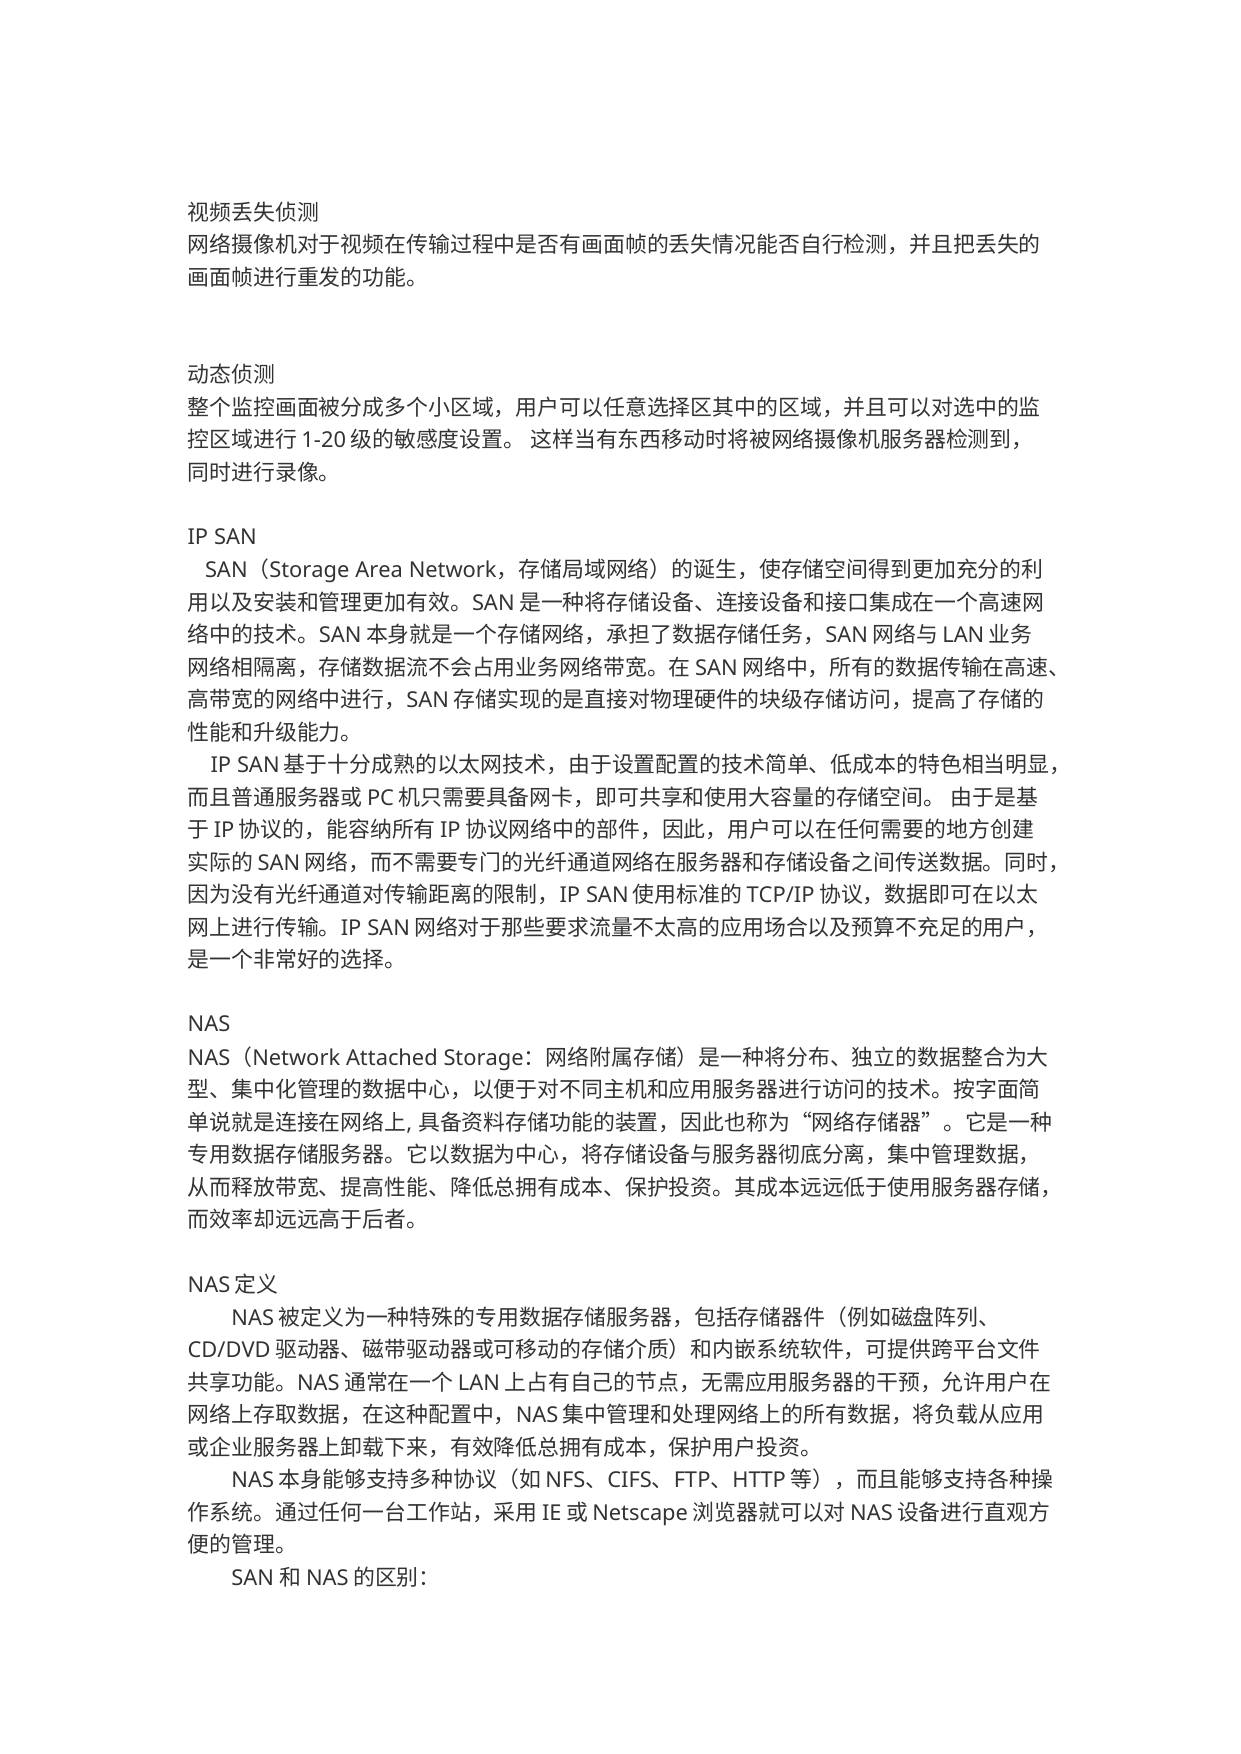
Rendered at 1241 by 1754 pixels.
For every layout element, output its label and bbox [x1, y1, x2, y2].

text [187, 162, 1053, 1592]
